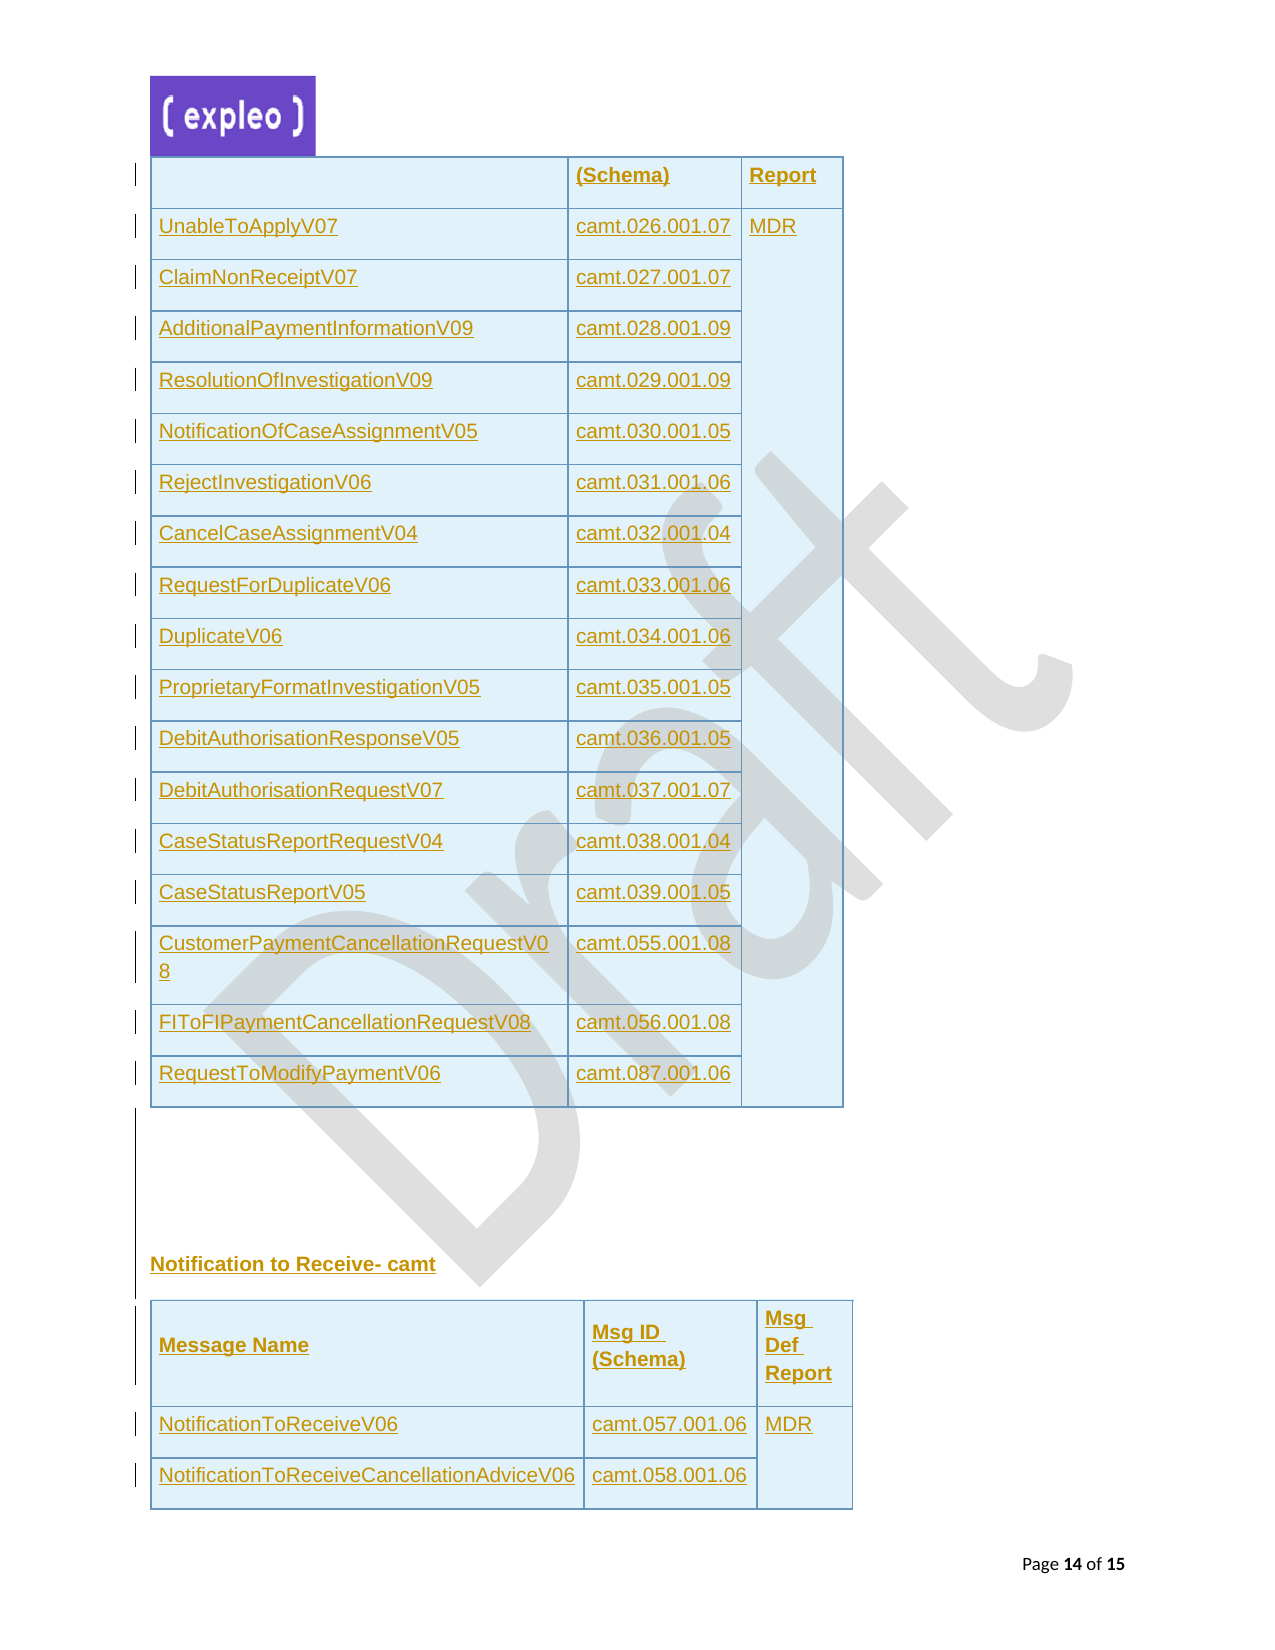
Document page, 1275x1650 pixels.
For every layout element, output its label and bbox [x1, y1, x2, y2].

picture [150, 75, 316, 156]
